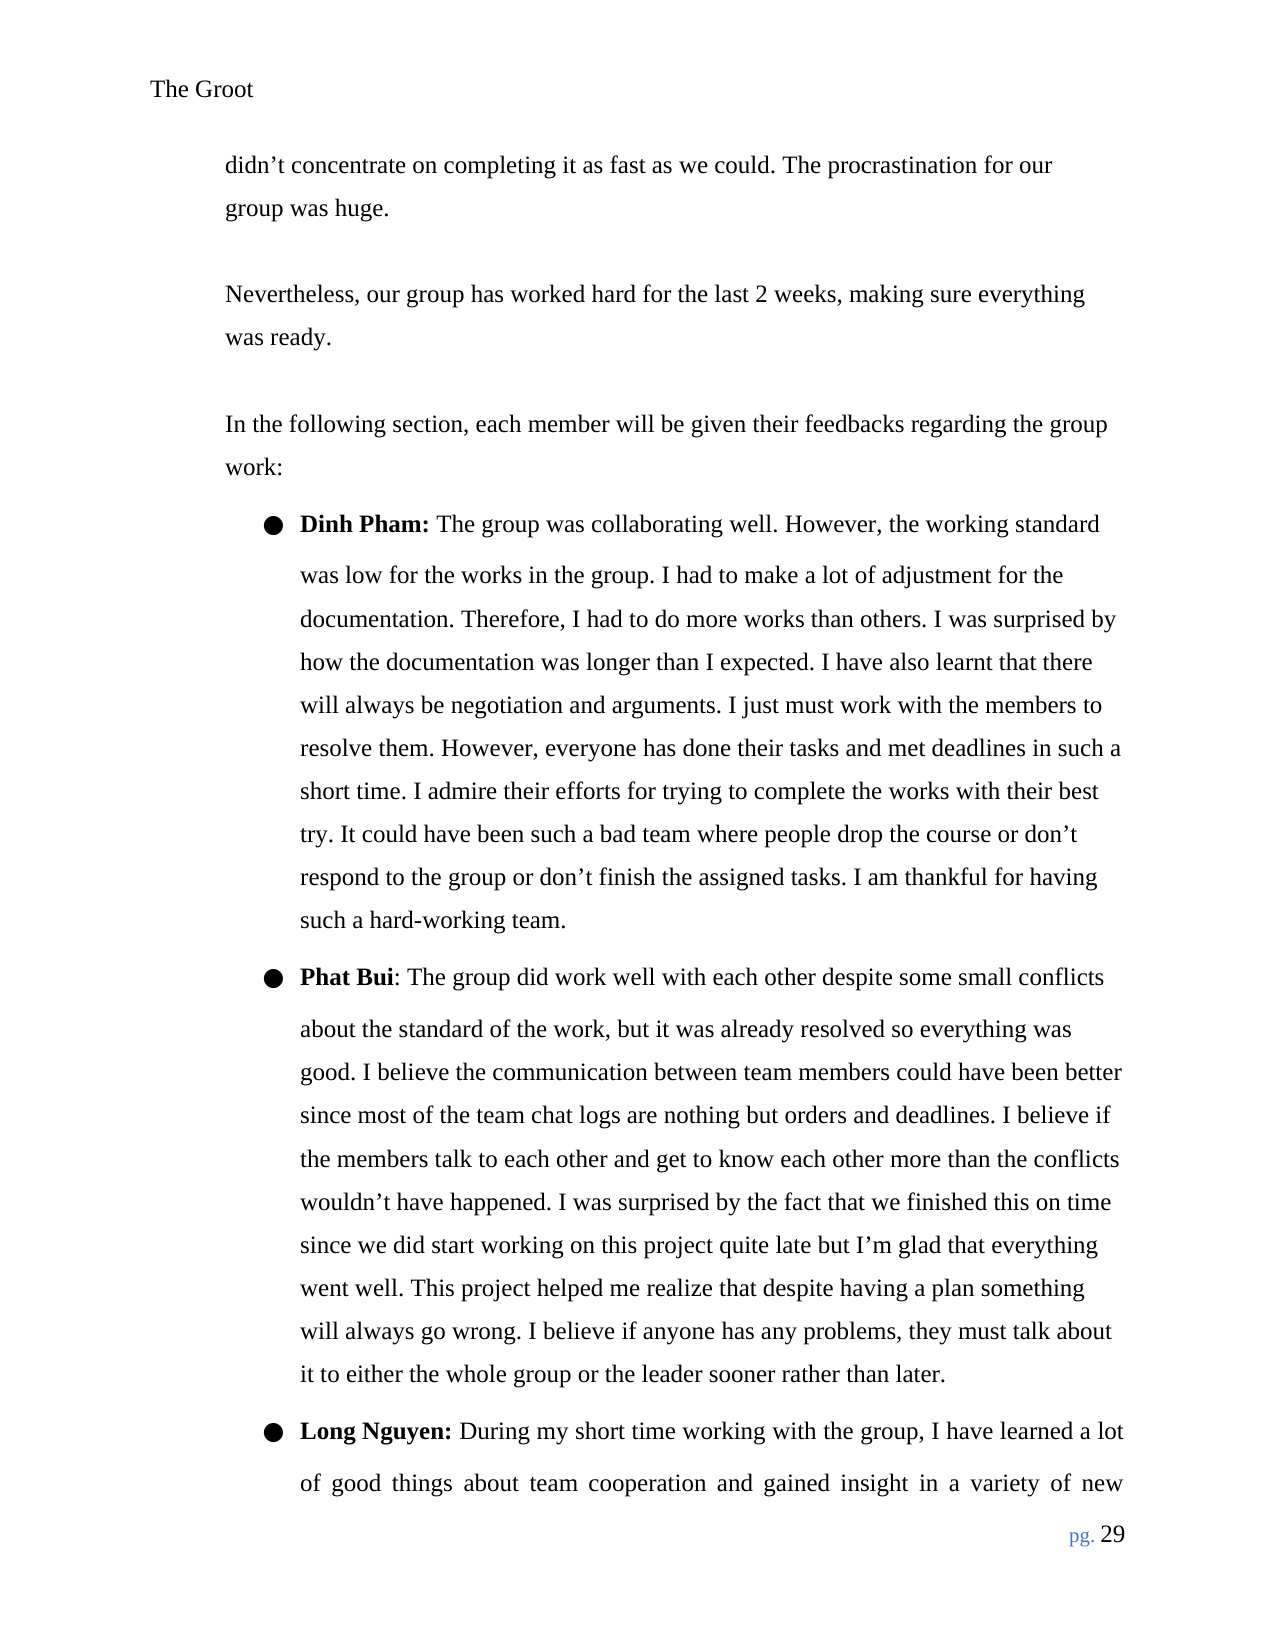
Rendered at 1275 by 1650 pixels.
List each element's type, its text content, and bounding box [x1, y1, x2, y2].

list Dinh Pham: The group was collaborating well. However, the working standard was low for the works in the group. I had to make a lot of adjustment for the documentation. Therefore, I had to do more works than others. I was surprised by how the documentation was longer than I expected. I have also learnt that there will always be negotiation and arguments. I just must work with the members to resolve them. However, everyone has done their tasks and met deadlines in such a short time. I admire their efforts for trying to complete the works with their best try. It could have been such a bad team where people drop the course or don’t respond to the group or don’t finish the assigned tasks. I am thankful for having such a hard-working team. [262, 495, 1125, 934]
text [150, 150, 1125, 351]
text In the following section, each member will be given their feedbacks regarding the group work: [150, 409, 1125, 481]
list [262, 1402, 1125, 1497]
list Phat Bui: The group did work well with each other despite some small conflicts about the standard of the work, but it was already resolved so everything was good. I believe the communication between team members could have been better since most of the team chat logs are nothing but orders and deadlines. I believe if the members talk to each other and get to know each other more than the conflicts wouldn’t have happened. I was surprised by the fact that we finished this on time since we did start working on this project quite late but I’m glad that everything went well. This project helped me realize that despite having a plan something will always go wrong. I believe if anyone has any problems, they must talk about it to either the whole group or the leader sooner rather than later. [262, 949, 1125, 1388]
